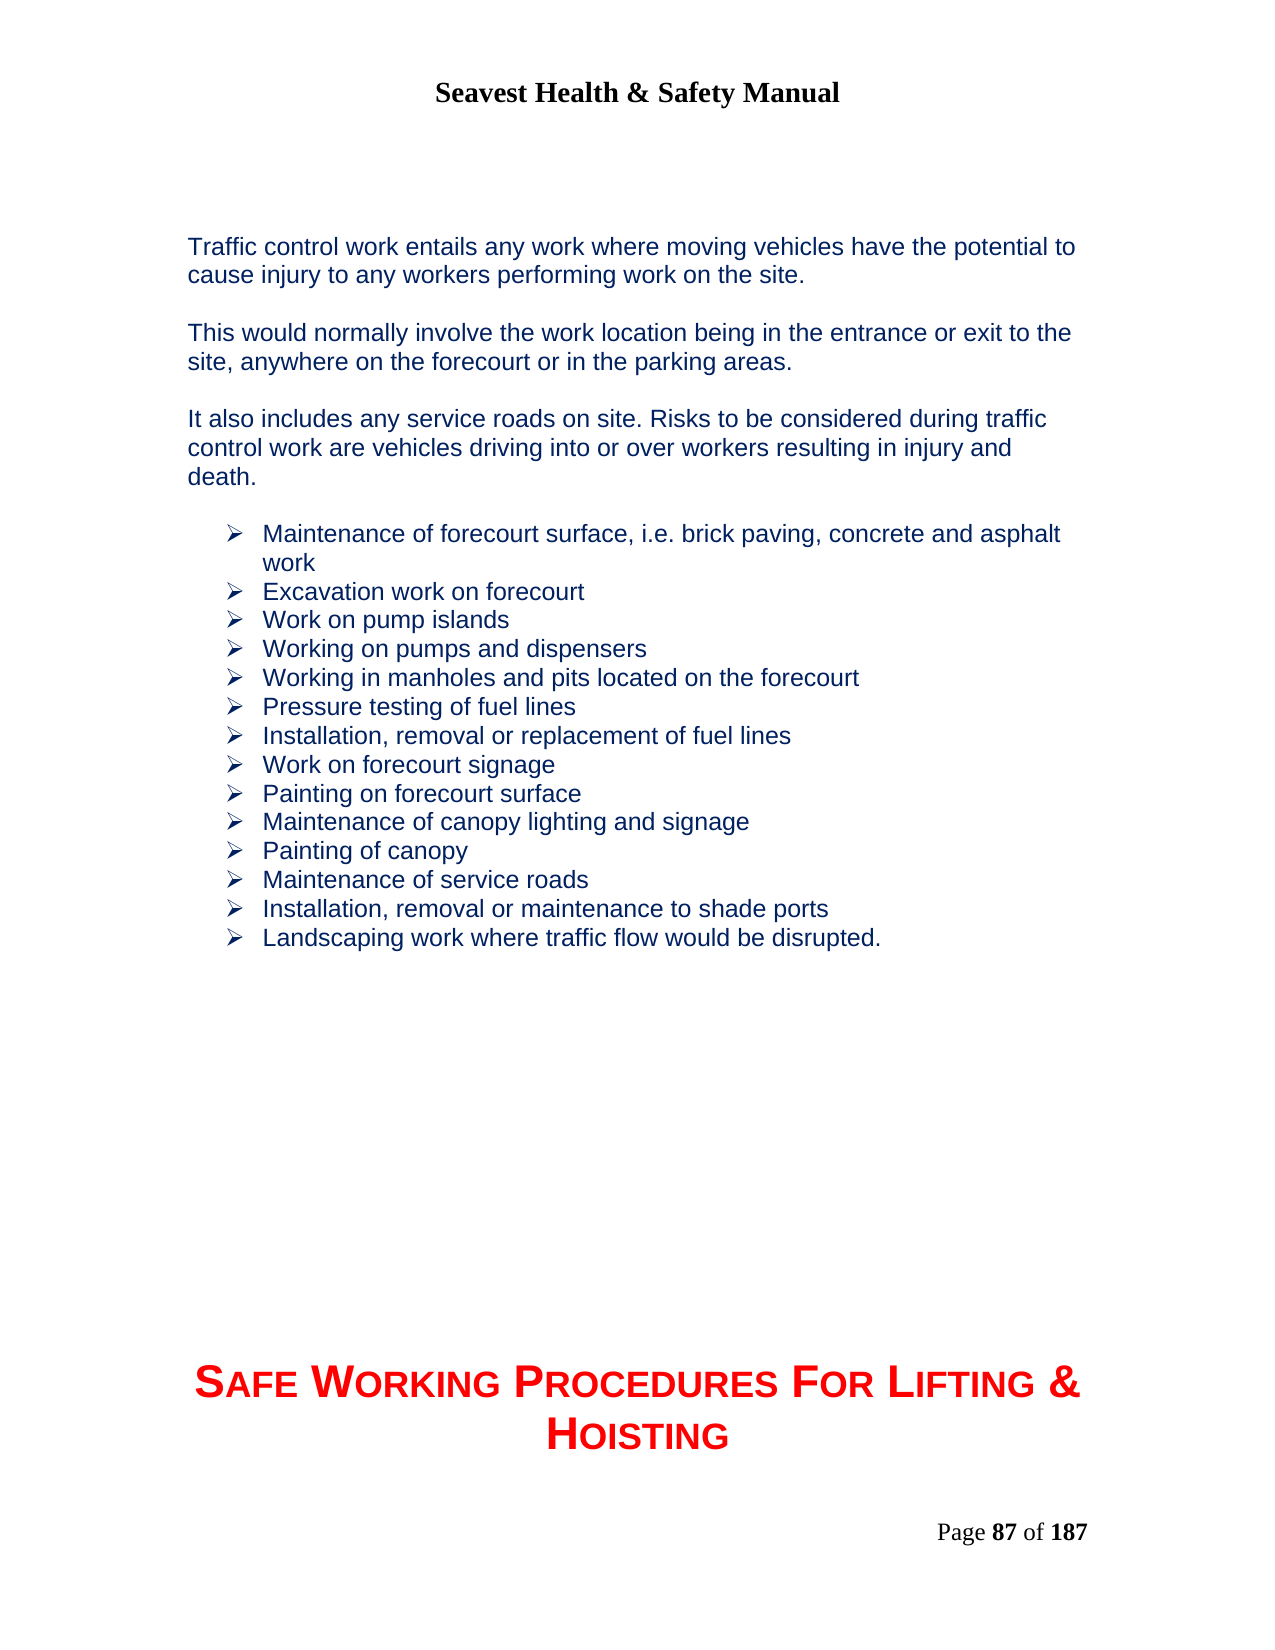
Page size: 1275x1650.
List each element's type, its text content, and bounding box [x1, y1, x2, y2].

list Excavation work on forecourt [225, 577, 1087, 605]
list Painting of canopy [225, 836, 1087, 865]
list Painting on forecourt surface [225, 778, 1087, 807]
text This would normally involve the work location being in the entrance or exit to the site, anywhere on the forecourt or in the parking areas. [187, 318, 1087, 375]
list Installation, removal or replacement of fuel lines [225, 721, 1087, 750]
list Working in manholes and pits located on the forecourt [225, 663, 1087, 692]
list Working on pumps and dispensers [225, 634, 1087, 663]
list Work on forecourt signage [225, 750, 1087, 778]
list Pressure testing of fuel lines [225, 692, 1087, 721]
text It also includes any service roads on site. Risks to be considered during traffic control work are vehicles driving into or over workers resulting in injury and death. [187, 404, 1087, 490]
list Maintenance of canopy lighting and signage [225, 807, 1087, 836]
list Landscaping work where traffic flow would be disrupted. [225, 923, 1087, 952]
list Maintenance of forecourt surface, i.e. brick paving, concrete and asphalt work [225, 519, 1087, 577]
text Traffic control work entails any work where moving vehicles have the potential to cause injury to any workers performing work on the site. [187, 231, 1087, 289]
list Installation, removal or maintenance to shade ports [225, 894, 1087, 923]
list Work on pump islands [225, 605, 1087, 634]
title Safe Working Procedures For Lifting & Hoisting [187, 1354, 1087, 1459]
list Maintenance of service roads [225, 865, 1087, 894]
